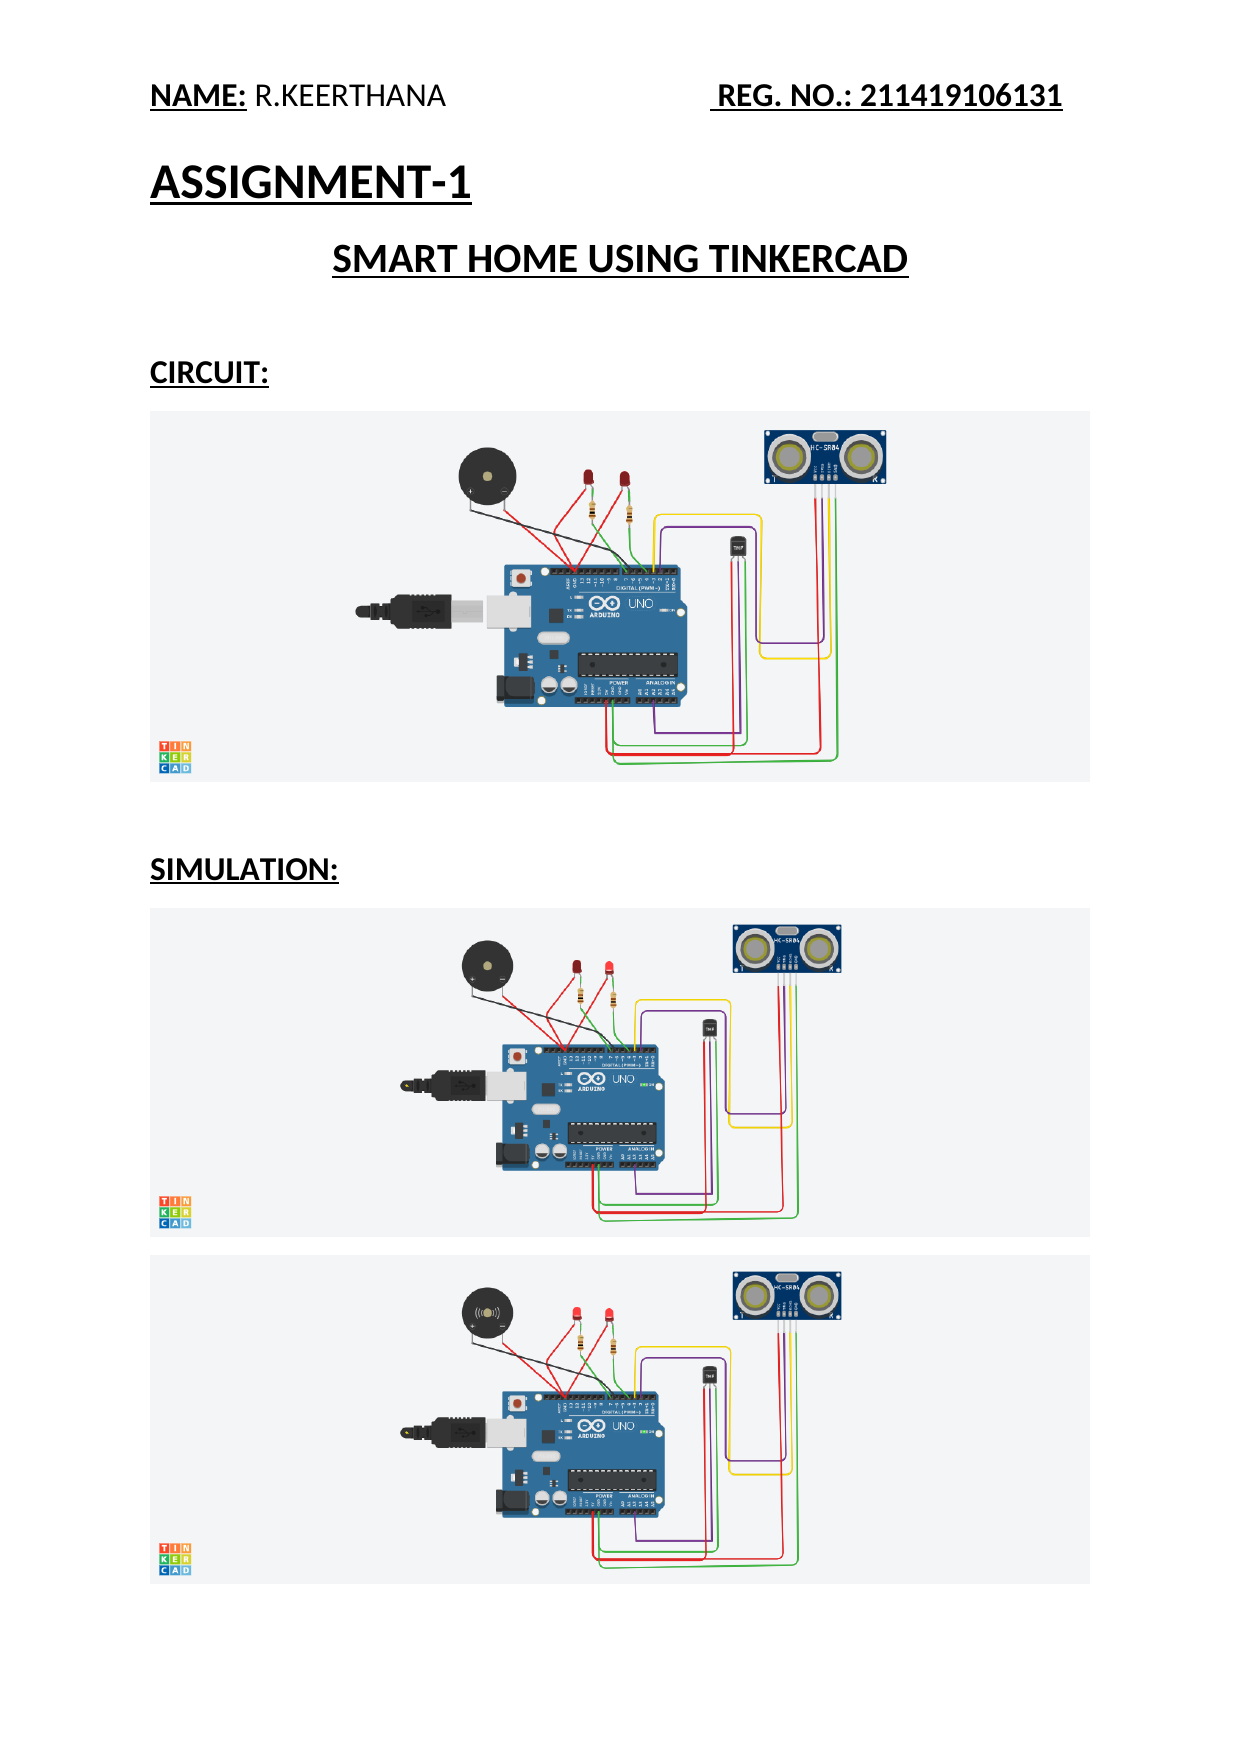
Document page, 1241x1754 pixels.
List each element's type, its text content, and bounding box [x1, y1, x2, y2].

picture [150, 908, 1091, 1237]
text CIRCUIT: [150, 351, 1090, 392]
text SIMULATION: [150, 847, 1090, 888]
text ASSIGNMENT-1 [150, 150, 1090, 211]
picture [150, 1255, 1091, 1584]
text SMART HOME USING TINKERCAD [150, 232, 1090, 283]
picture [150, 411, 1091, 782]
